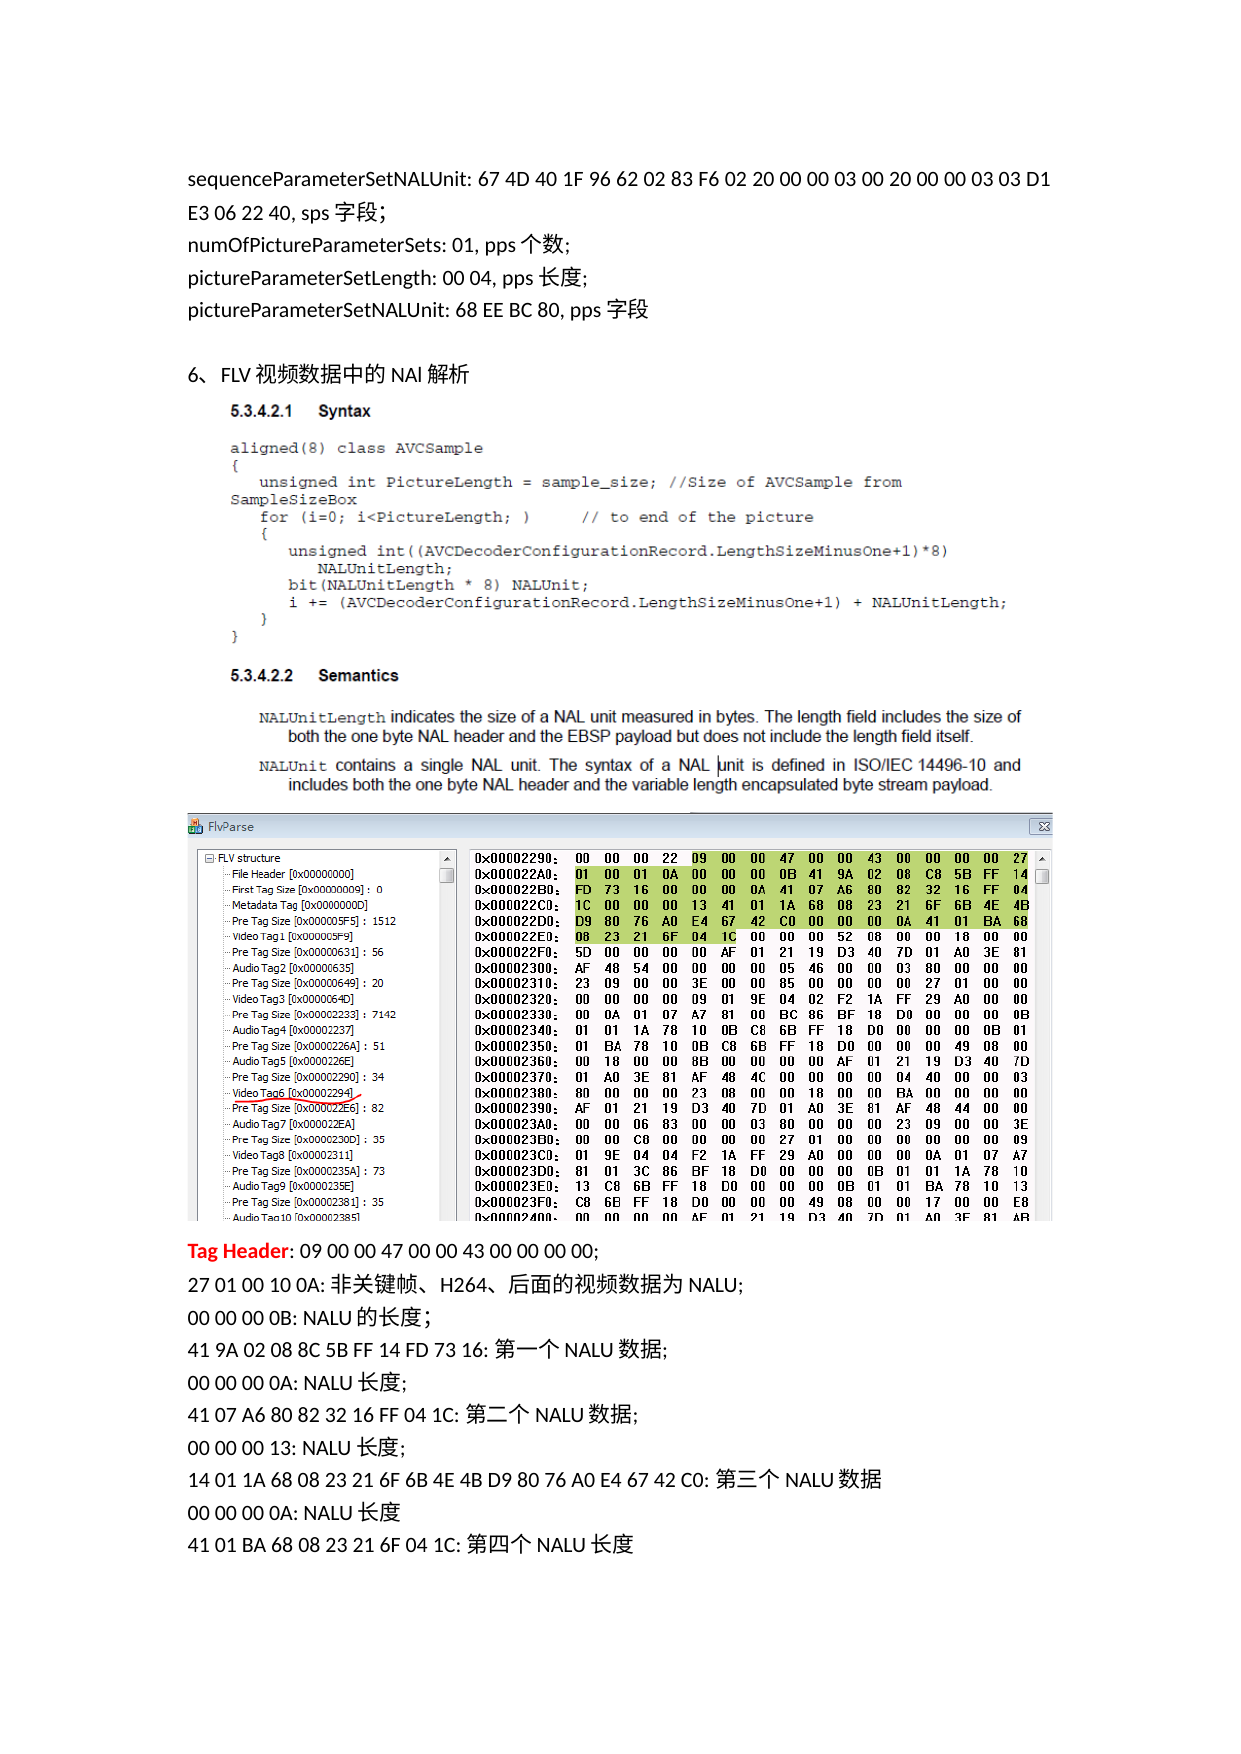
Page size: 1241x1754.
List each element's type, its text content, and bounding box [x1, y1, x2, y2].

text pictureParameterSetLength: 00 04, pps长度; [187, 259, 1053, 292]
text 41 9A 02 08 8C 5B FF 14 FD 73 16: 第一个NALU数据; [187, 1332, 1053, 1364]
text sequenceParameterSetNALUnit: 67 4D 40 1F 96 62 02 83 F6 02 20 00 00 03 00 20 00 00 03 03 D1 E3 06 22 40, sps字段； [187, 162, 1053, 227]
text 41 07 A6 80 82 32 16 FF 04 1C: 第二个NALU数据; [187, 1397, 1053, 1429]
text 00 00 00 0B: NALU的长度； [187, 1299, 1053, 1332]
text 41 01 BA 68 08 23 21 6F 04 1C: 第四个NALU长度 [187, 1527, 1053, 1559]
picture [187, 812, 1053, 1221]
text pictureParameterSetNALUnit: 68 EE BC 80, pps字段 [187, 292, 1053, 324]
text 6、FLV视频数据中的NAl解析 [187, 357, 1053, 389]
text 00 00 00 13: NALU长度; [187, 1429, 1053, 1462]
text numOfPictureParameterSets: 01, pps个数; [187, 227, 1053, 259]
picture [187, 389, 1053, 811]
text 14 01 1A 68 08 23 21 6F 6B 4E 4B D9 80 76 A0 E4 67 42 C0: 第三个NALU数据 [187, 1462, 1053, 1494]
text Tag Header: 09 00 00 47 00 00 43 00 00 00 00; [187, 1234, 1053, 1267]
text 27 01 00 10 0A: 非关键帧、H264、后面的视频数据为NALU; [187, 1267, 1053, 1299]
text 00 00 00 0A: NALU长度; [187, 1364, 1053, 1397]
text 00 00 00 0A: NALU长度 [187, 1494, 1053, 1527]
